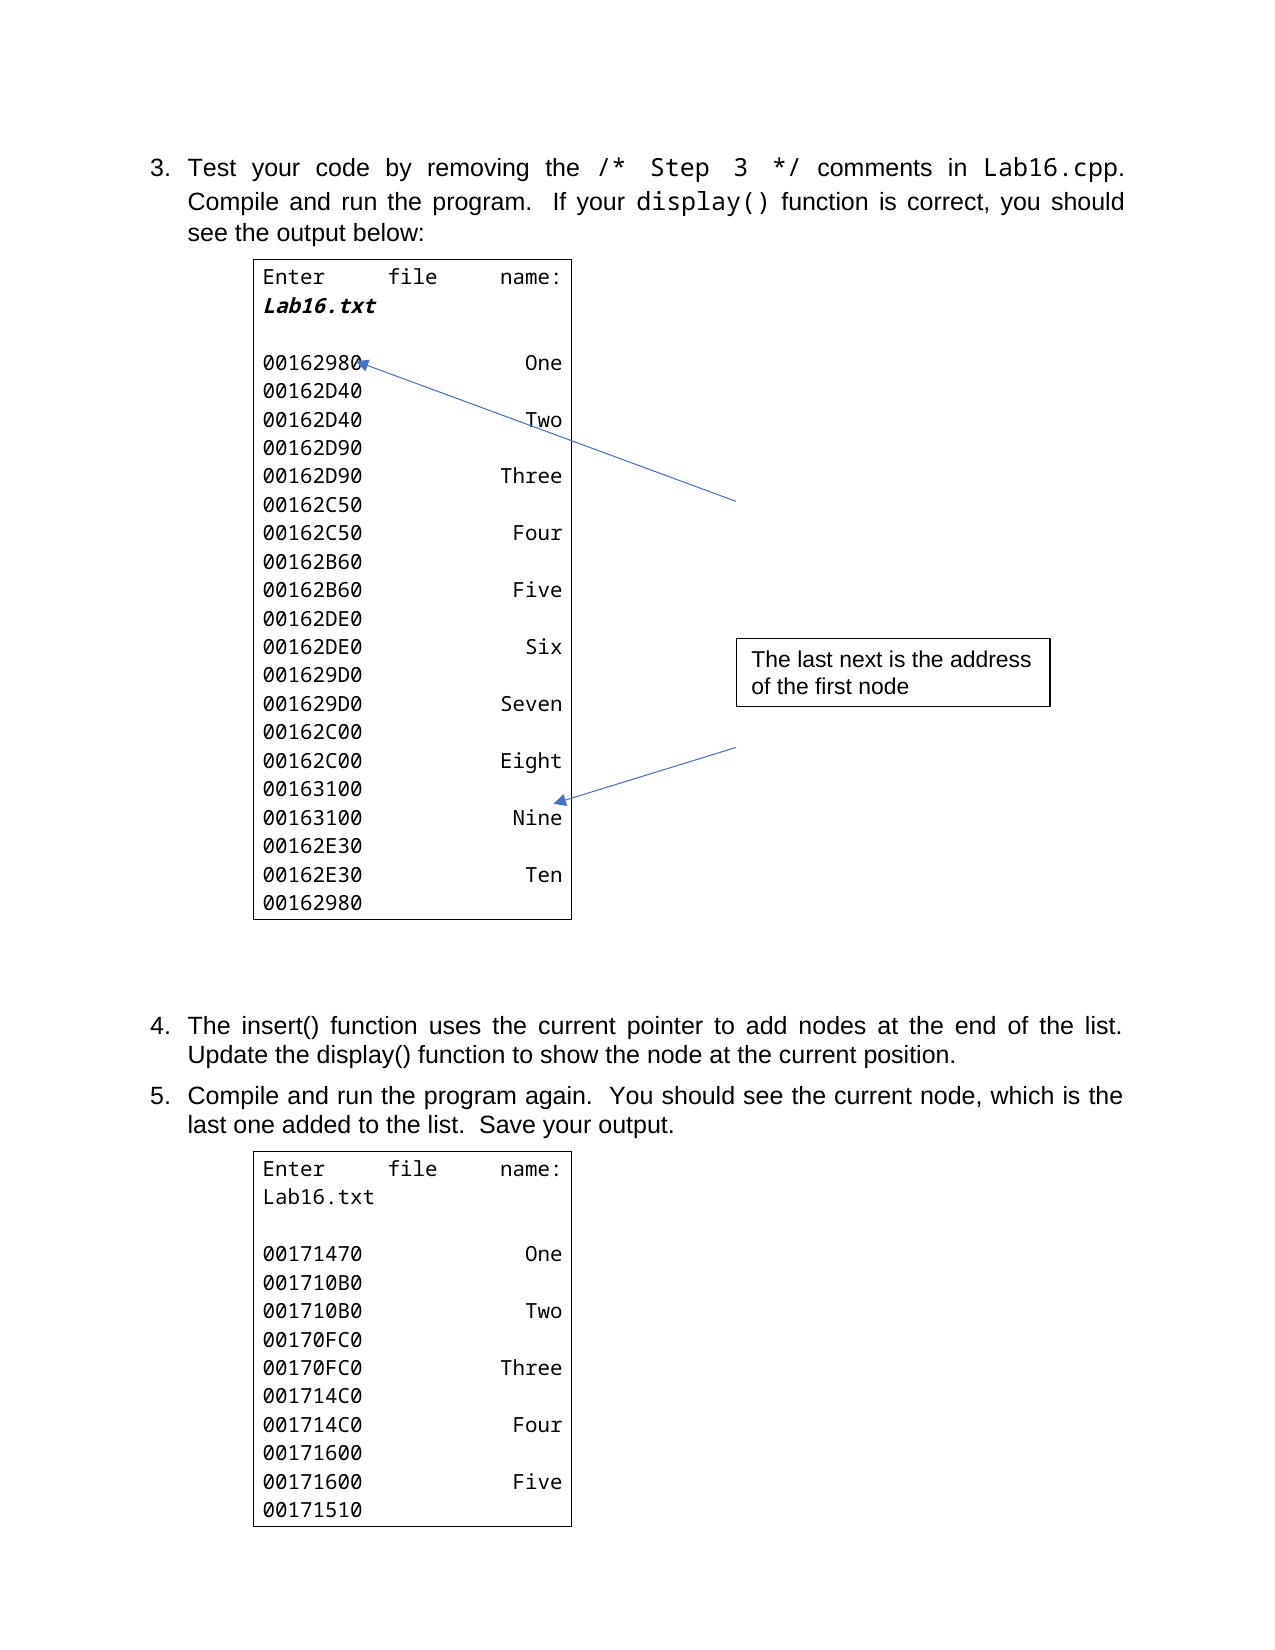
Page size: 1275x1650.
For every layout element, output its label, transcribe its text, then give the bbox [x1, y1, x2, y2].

text 00162C00 Eight 00163100 [254, 743, 571, 800]
text 00171470 One 001710B0 [254, 1236, 571, 1293]
text 00162D90 Three 00162C50 [254, 458, 571, 515]
text 001710B0 Two 00170FC0 [254, 1293, 571, 1350]
text 00170FC0 Three 001714C0 [254, 1350, 571, 1407]
text 00162D40 Two 00162D90 [254, 402, 571, 458]
text 00171600 Five 00171510 [254, 1464, 571, 1526]
text 00162E30 Ten 00162980 [254, 857, 571, 919]
text 5. Compile and run the program again. You should see the current node, which is the last one added to the list. Save your output. [150, 1081, 1125, 1138]
text Enter file name: Lab16.txt [254, 260, 571, 319]
text 00162B60 Five 00162DE0 [254, 572, 571, 629]
text 4. The insert() function uses the current pointer to add nodes at the end of the list. Update the display() function to show the node at the current position. [150, 1011, 1125, 1068]
text 00162980 One 00162D40 [254, 345, 571, 402]
text 00162DE0 Six 001629D0 [254, 629, 571, 686]
text 001629D0 Seven 00162C00 [254, 686, 571, 743]
text 00163100 Nine 00162E30 [254, 800, 571, 857]
text 00162C50 Four 00162B60 [254, 515, 571, 572]
text 3. Test your code by removing the /* Step 3 */ comments in Lab16.cpp. Compile and run the program. If your display() function is correct, you should see the output below: [150, 150, 1125, 247]
text 001714C0 Four 00171600 [254, 1407, 571, 1464]
text Enter file name: Lab16.txt [254, 1152, 571, 1211]
